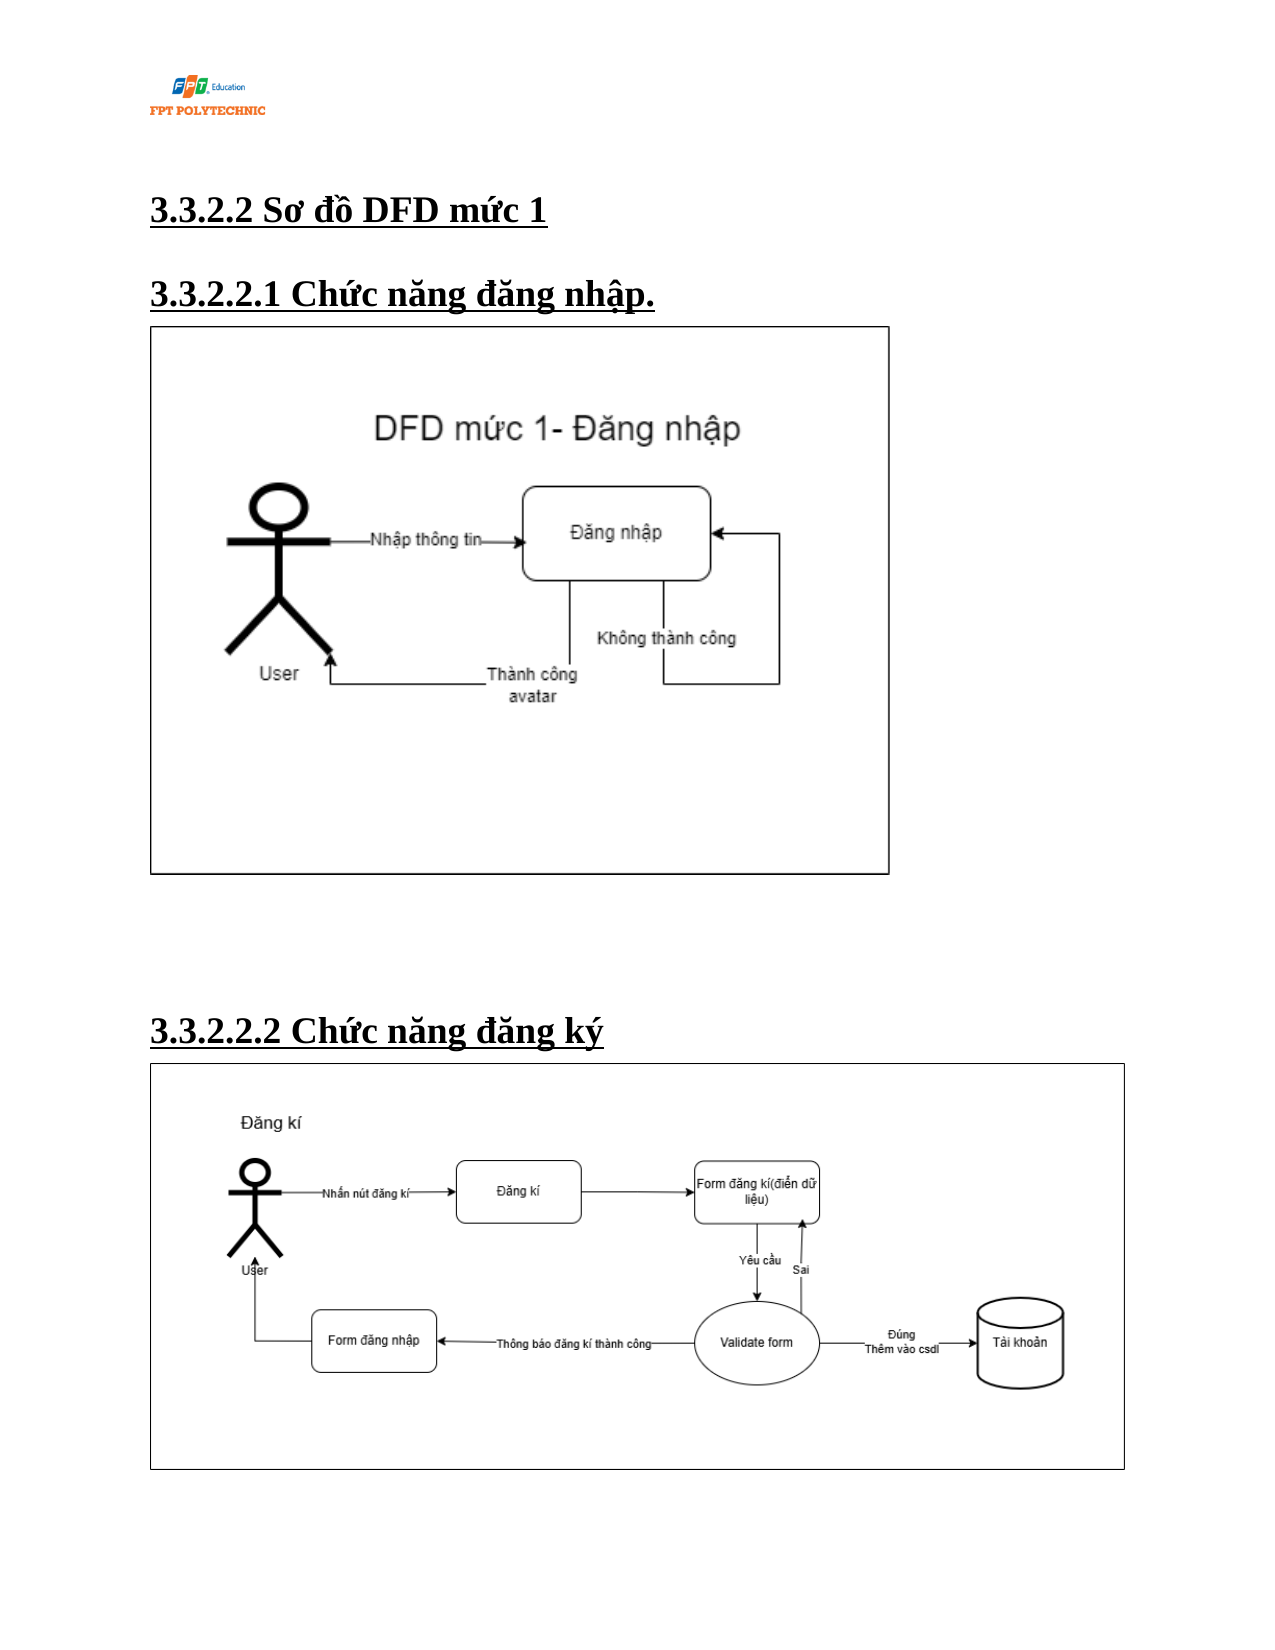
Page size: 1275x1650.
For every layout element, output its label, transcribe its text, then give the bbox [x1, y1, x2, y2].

subtitle 3.3.2.2.1 Chức năng đăng nhập. [150, 272, 1125, 315]
picture [150, 1063, 1125, 1470]
subtitle 3.3.2.2.2 Chức năng đăng ký [150, 1008, 1125, 1052]
picture [150, 326, 890, 875]
picture [150, 75, 265, 115]
subtitle 3.3.2.2 Sơ đồ DFD mức 1 [150, 187, 1125, 231]
